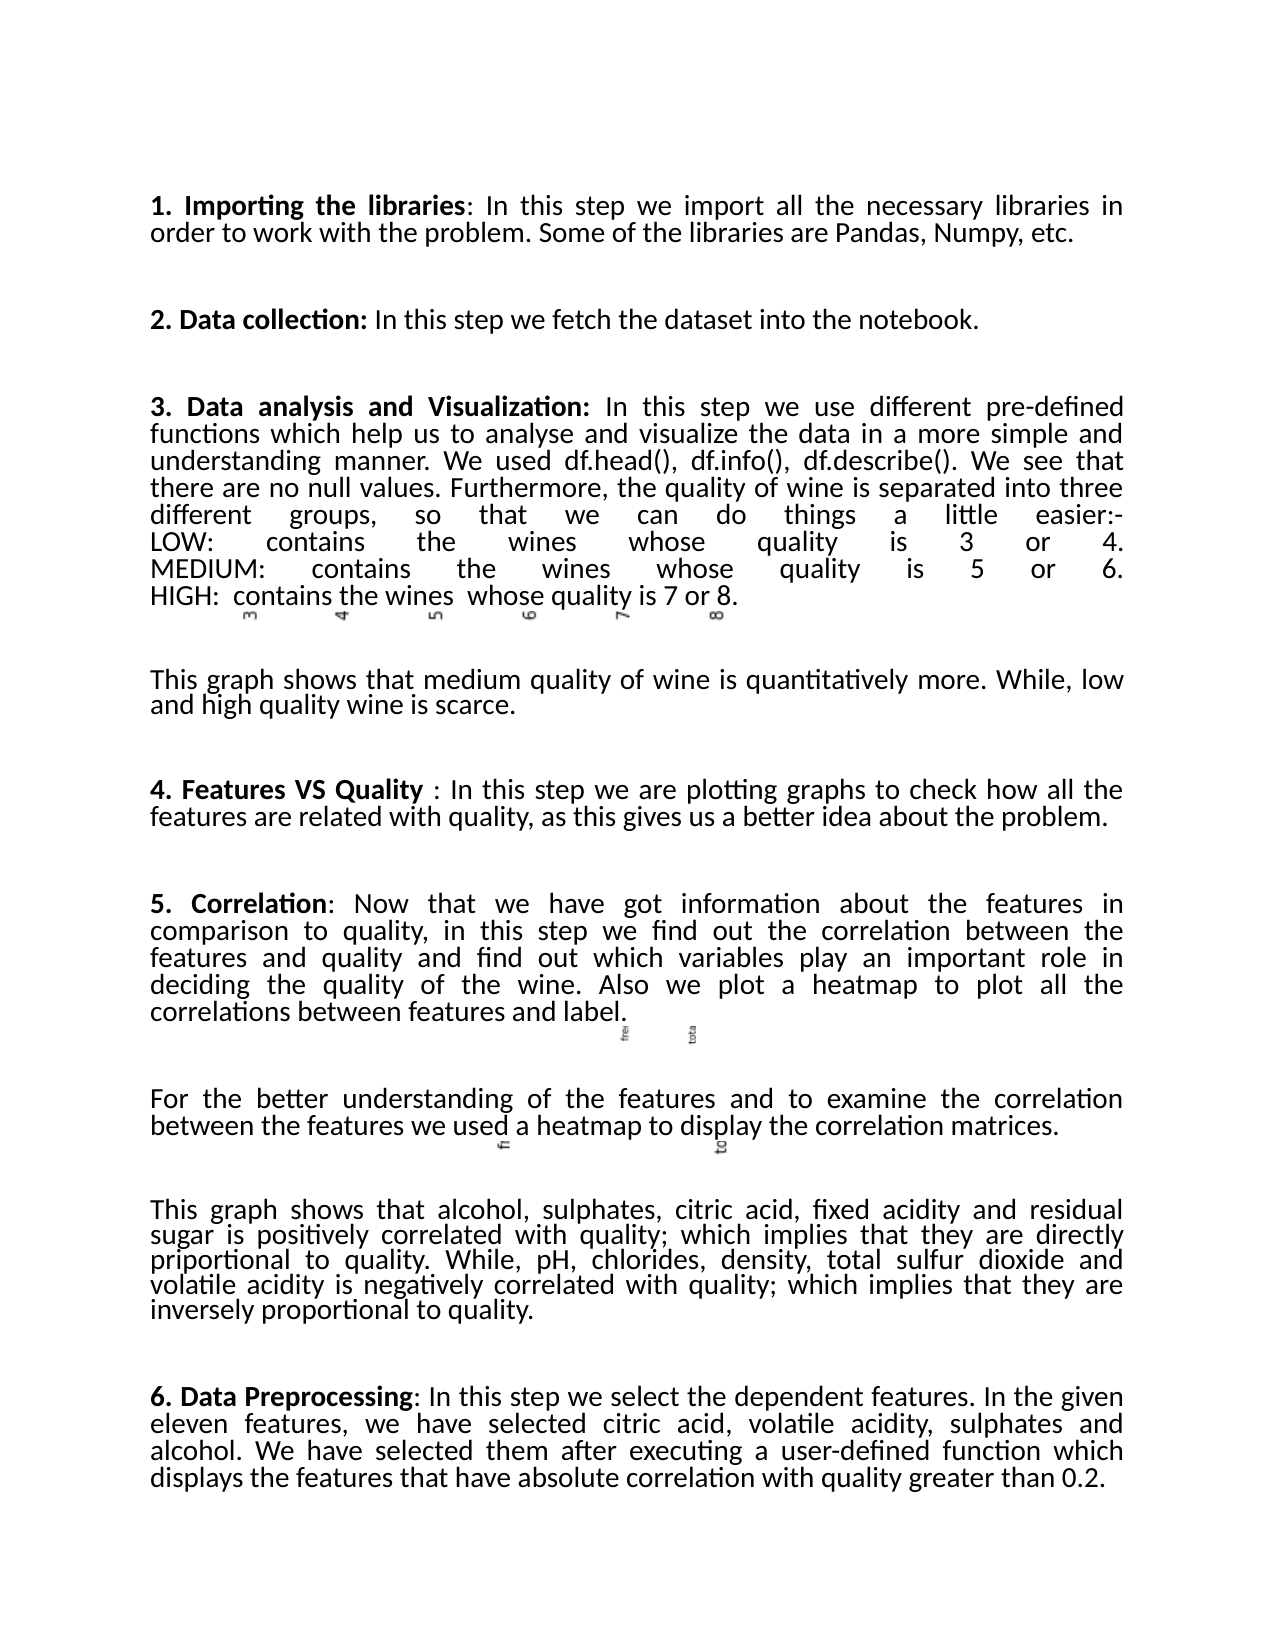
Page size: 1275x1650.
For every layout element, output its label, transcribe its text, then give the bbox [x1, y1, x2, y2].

text This graph shows that medium quality of wine is quantitatively more. While, low and high quality wine is scarce. [150, 669, 1125, 719]
text 5. Correlation: Now that we have got information about the features in comparison to quality, in this step we find out the correlation between the features and quality and find out which variables play an important role in deciding the quality of the wine. Also we plot a heatmap to plot all the correlations between features and label. [150, 892, 1125, 1026]
text 4. Features VS Quality : In this step we are plotting graphs to check how all the features are related with quality, as this gives us a better idea about the problem. [150, 778, 1125, 832]
text 2. Data collection: In this step we fetch the dataset into the notebook. [150, 308, 1125, 335]
text This graph shows that alcohol, sulphates, citric acid, fixed acidity and residual sugar is positively correlated with quality; which implies that they are directly priportional to quality. While, pH, chlorides, density, total sulfur dioxide and volatile acidity is negatively correlated with quality; which implies that they are inversely proportional to quality. [150, 1199, 1125, 1324]
text 3. Data analysis and Visualization: In this step we use different pre-defined functions which help us to analyse and visualize the data in a more simple and understanding manner. We used df.head(), df.info(), df.describe(). We see that there are no null values. Furthermore, the quality of wine is separated into three different groups, so that we can do things a little easier:- LOW: contains the wines whose quality is 3 or 4. MEDIUM: contains the wines whose quality is 5 or 6. HIGH: contains the wines whose quality is 7 or 8. [150, 395, 1125, 611]
text 1. Importing the libraries: In this step we import all the necessary libraries in order to work with the problem. Some of the libraries are Pandas, Numpy, etc. [150, 194, 1125, 248]
text 6. Data Preprocessing: In this step we select the dependent features. In the given eleven features, we have selected citric acid, volatile acidity, sulphates and alcohol. We have selected them after executing a user-defined function which displays the features that have absolute correlation with quality greater than 0.2. [150, 1385, 1125, 1493]
text For the better understanding of the features and to examine the correlation between the features we used a heatmap to display the correlation matrices. [150, 1087, 1125, 1141]
